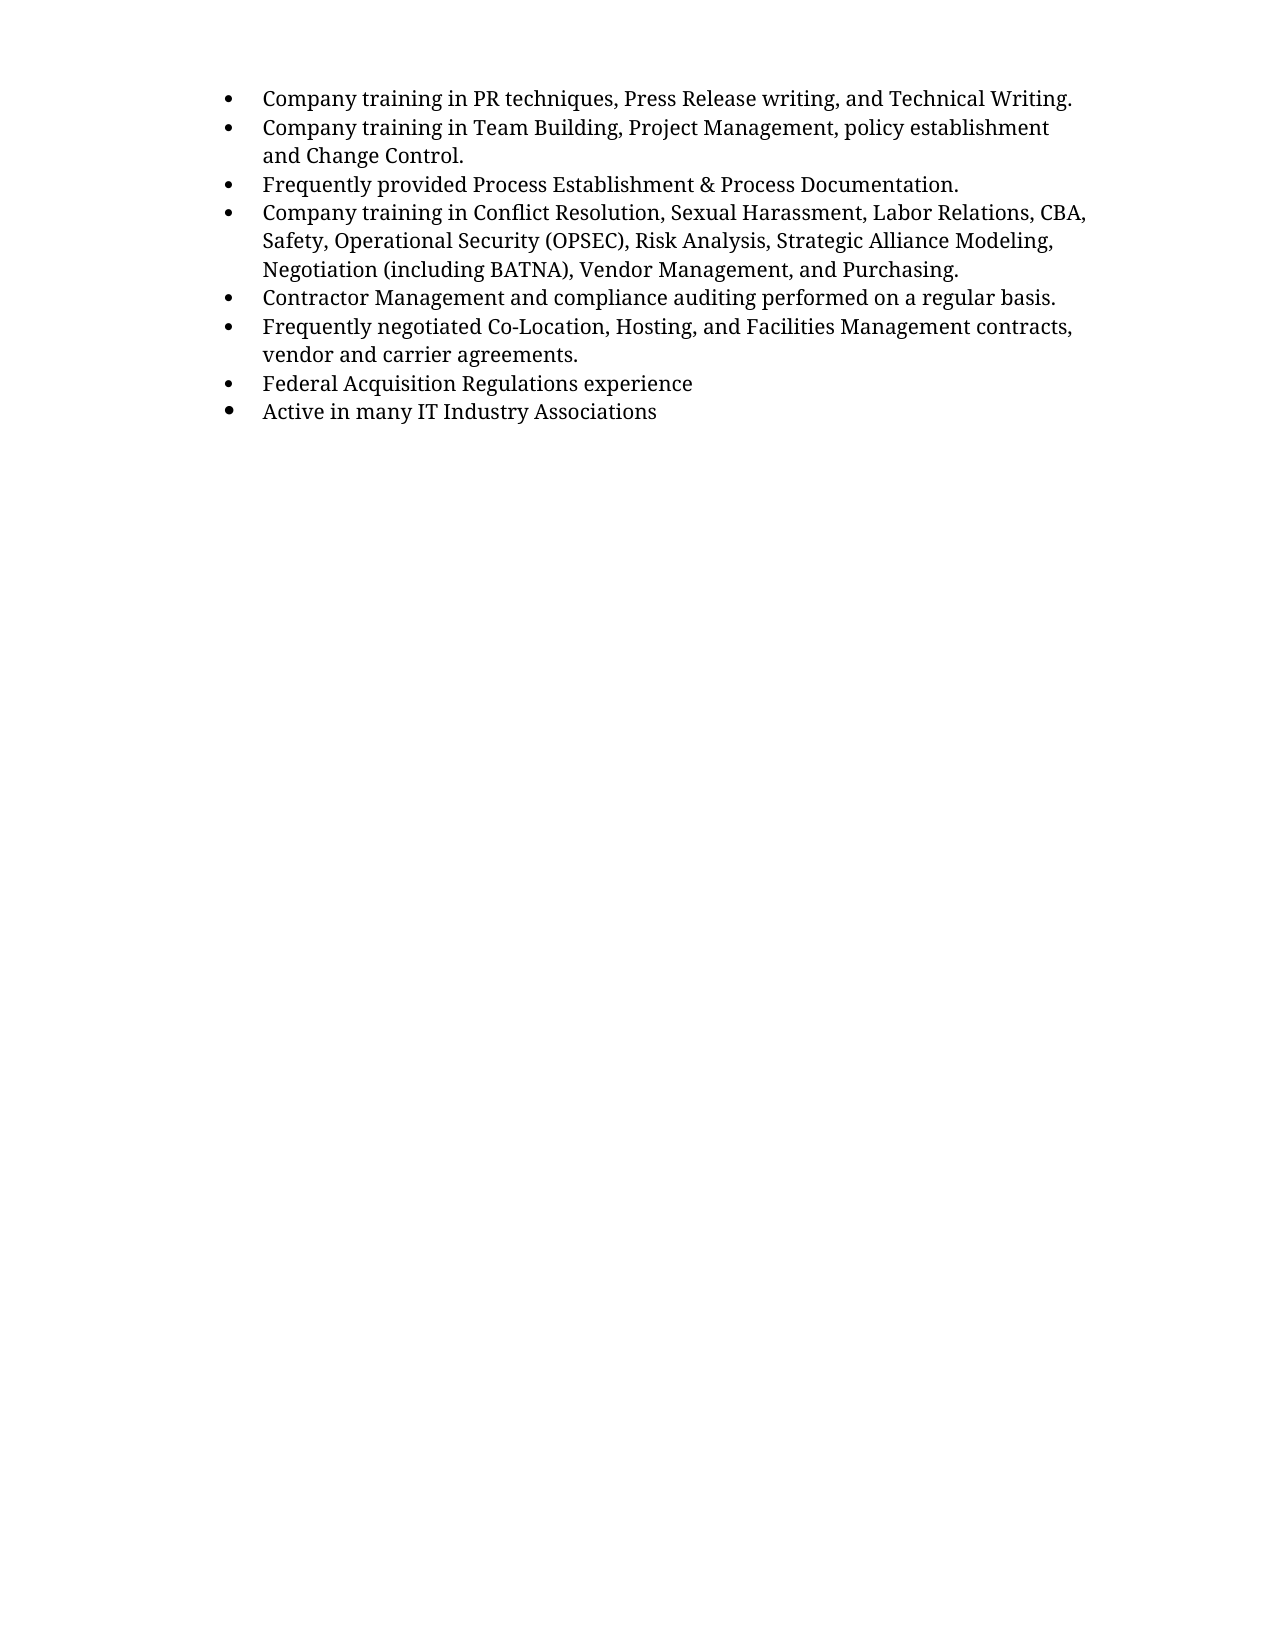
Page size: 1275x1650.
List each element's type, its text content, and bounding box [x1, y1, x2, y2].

list Active in many IT Industry Associations [225, 397, 1087, 426]
list Federal Acquisition Regulations experience [225, 369, 1087, 397]
list Frequently provided Process Establishment & Process Documentation. [225, 170, 1087, 198]
list Company training in Team Building, Project Management, policy establishment and Change Control. [225, 113, 1087, 170]
list Frequently negotiated Co-Location, Hosting, and Facilities Management contracts, vendor and carrier agreements. [225, 312, 1087, 369]
list Contractor Management and compliance auditing performed on a regular basis. [225, 283, 1087, 312]
list Company training in PR techniques, Press Release writing, and Technical Writing. [225, 84, 1087, 113]
list Company training in Conflict Resolution, Sexual Harassment, Labor Relations, CBA, Safety, Operational Security (OPSEC), Risk Analysis, Strategic Alliance Modeling, Negotiation (including BATNA), Vendor Management, and Purchasing. [225, 198, 1087, 283]
